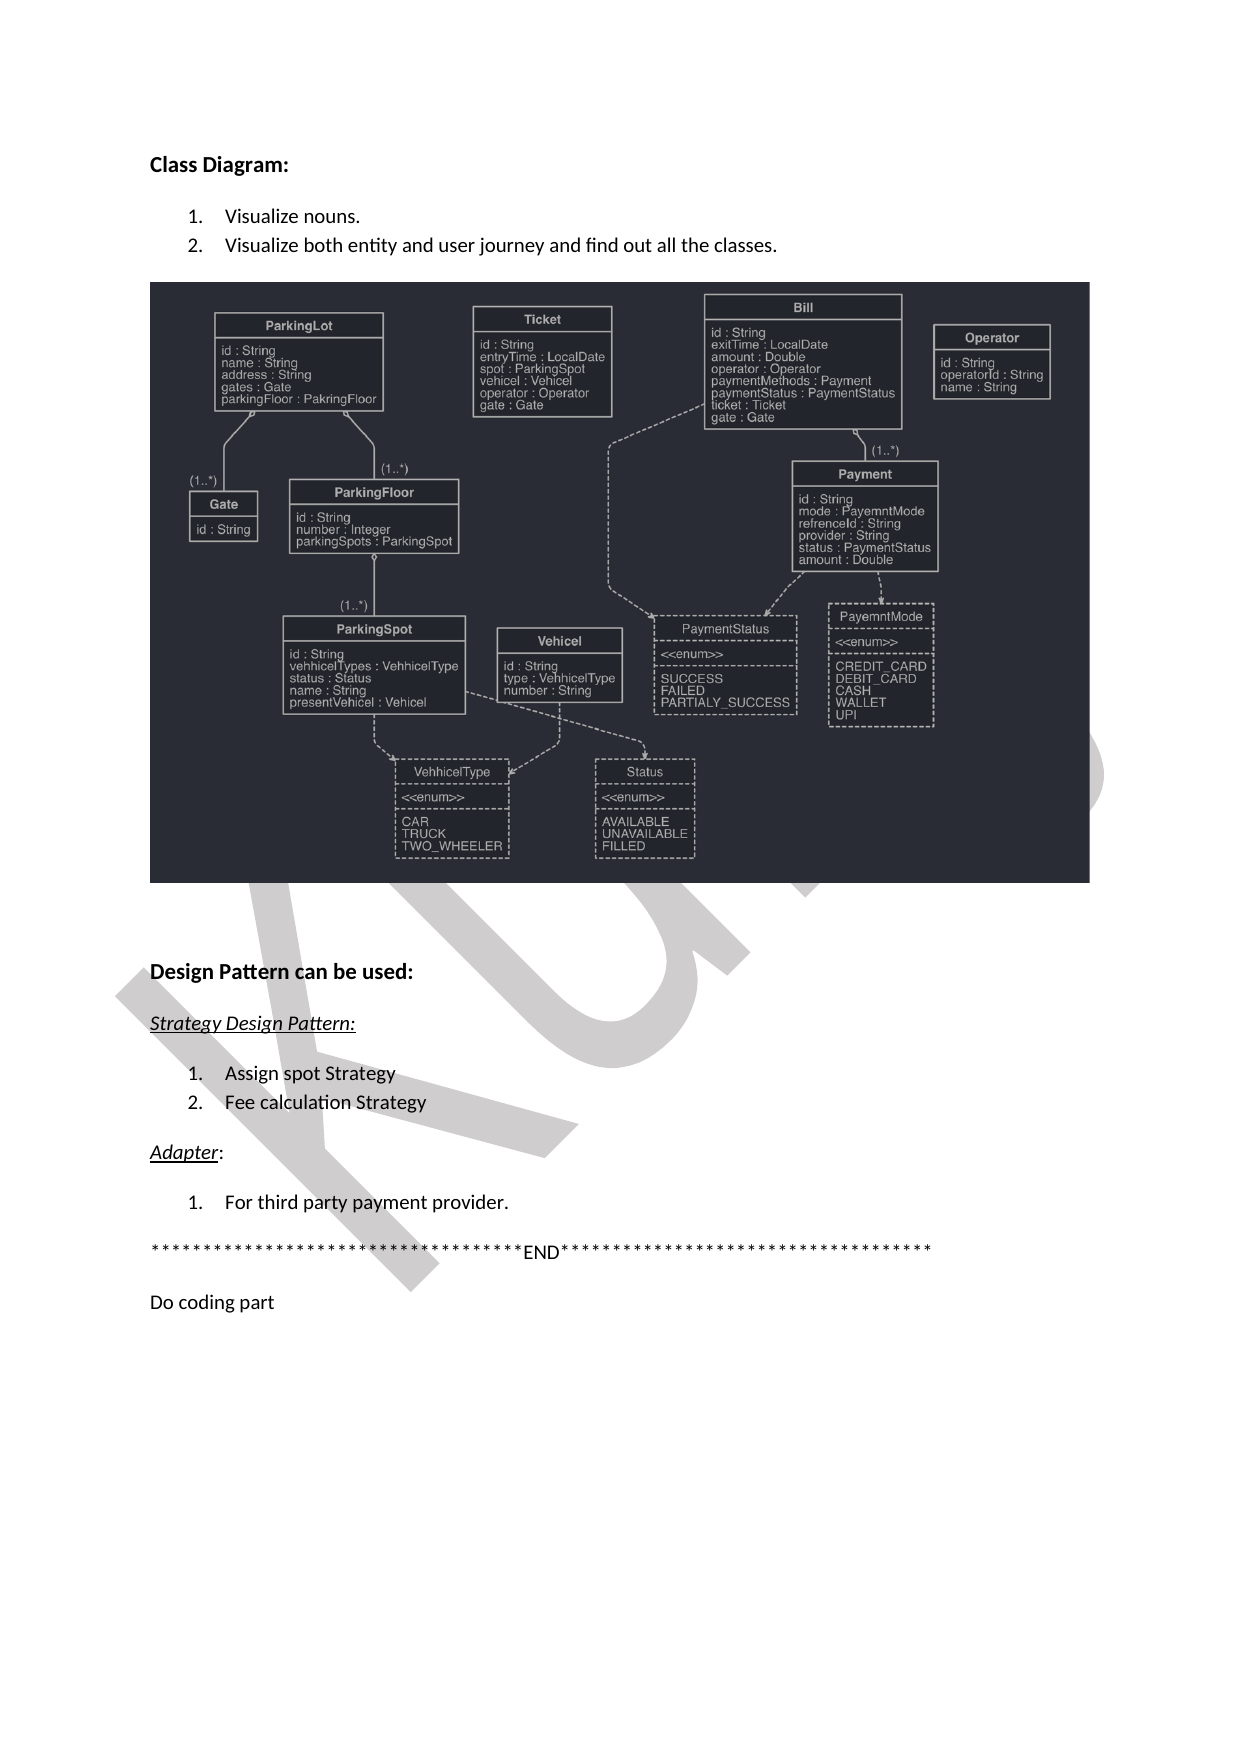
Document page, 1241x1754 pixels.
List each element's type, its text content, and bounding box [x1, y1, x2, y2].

picture [150, 282, 1090, 883]
text Strategy Design Pattern: [150, 1010, 1090, 1036]
text ************************************END************************************ [150, 1239, 1090, 1265]
list Visualize nouns. [187, 203, 1090, 228]
list Assign spot Strategy [187, 1060, 1090, 1086]
text Class Diagram: [150, 150, 1090, 178]
text Adapter: [150, 1139, 1090, 1165]
list Fee calculation Strategy [187, 1089, 1090, 1115]
text Design Pattern can be used: [150, 957, 1090, 985]
list For third party payment provider. [187, 1189, 1090, 1215]
list Visualize both entity and user journey and find out all the classes. [187, 232, 1090, 258]
text Do coding part [150, 1289, 1090, 1315]
